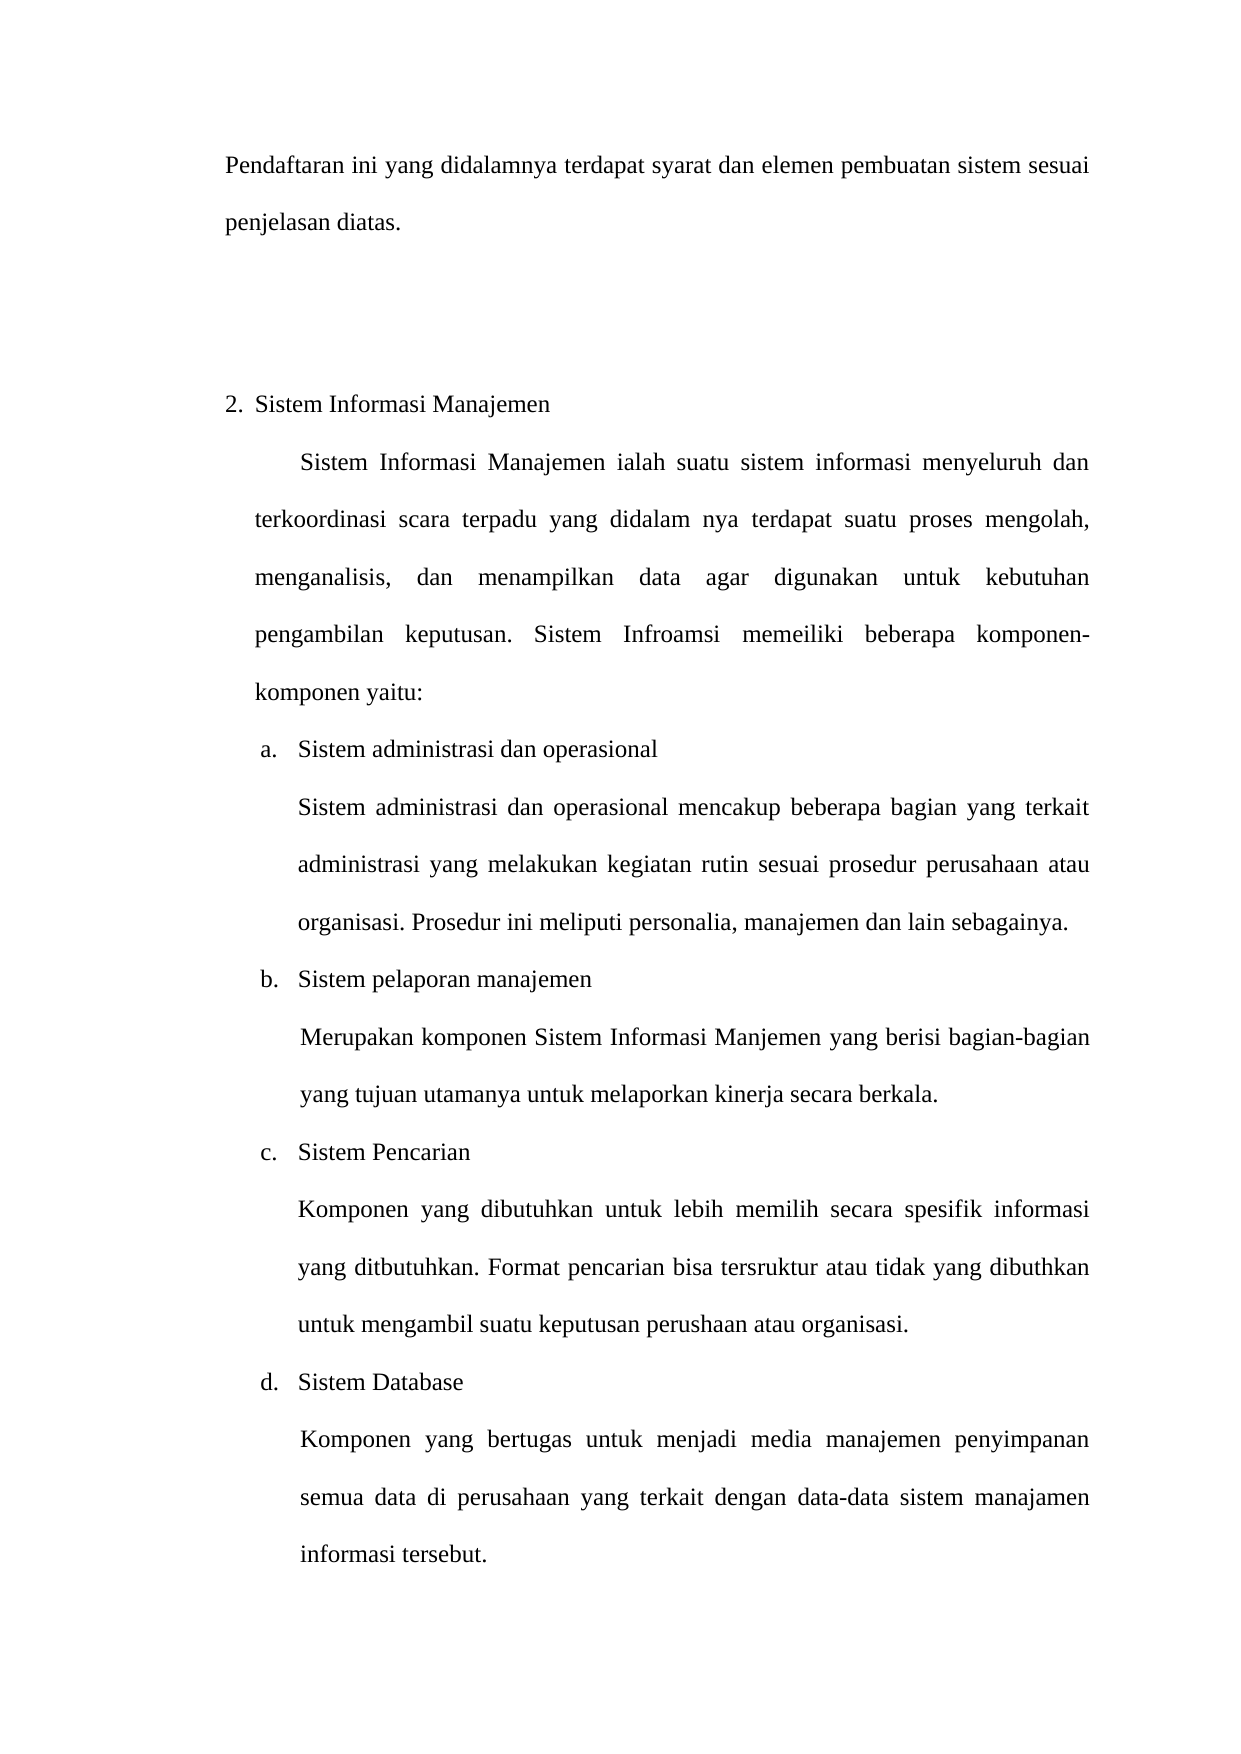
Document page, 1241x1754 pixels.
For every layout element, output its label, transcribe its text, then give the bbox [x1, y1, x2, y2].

list Sistem pelaporan manajemen [260, 964, 1090, 993]
text Komponen yang bertugas untuk menjadi media manajemen penyimpanan semua data di perusahaan yang terkait dengan data-data sistem manajamen informasi tersebut. [300, 1424, 1090, 1568]
list Sistem Database [260, 1367, 1090, 1395]
text Komponen yang dibutuhkan untuk lebih memilih secara spesifik informasi yang ditbutuhkan. Format pencarian bisa tersruktur atau tidak yang dibuthkan untuk mengambil suatu keputusan perushaan atau organisasi. [298, 1194, 1090, 1338]
list Sistem Informasi Manajemen [225, 389, 1090, 418]
text Sistem administrasi dan operasional mencakup beberapa bagian yang terkait administrasi yang melakukan kegiatan rutin sesuai prosedur perusahaan atau organisasi. Prosedur ini meliputi personalia, manajemen dan lain sebagainya. [298, 792, 1090, 935]
list Sistem administrasi dan operasional [260, 734, 1090, 763]
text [225, 150, 1090, 236]
list Sistem Pencarian [260, 1137, 1090, 1165]
text Merupakan komponen Sistem Informasi Manjemen yang berisi bagian-bagian yang tujuan utamanya untuk melaporkan kinerja secara berkala. [300, 1022, 1090, 1108]
text Sistem Informasi Manajemen ialah suatu sistem informasi menyeluruh dan terkoordinasi scara terpadu yang didalam nya terdapat suatu proses mengolah, menganalisis, dan menampilkan data agar digunakan untuk kebutuhan pengambilan keputusan. Sistem Infroamsi memeiliki beberapa komponen-komponen yaitu: [254, 447, 1090, 705]
